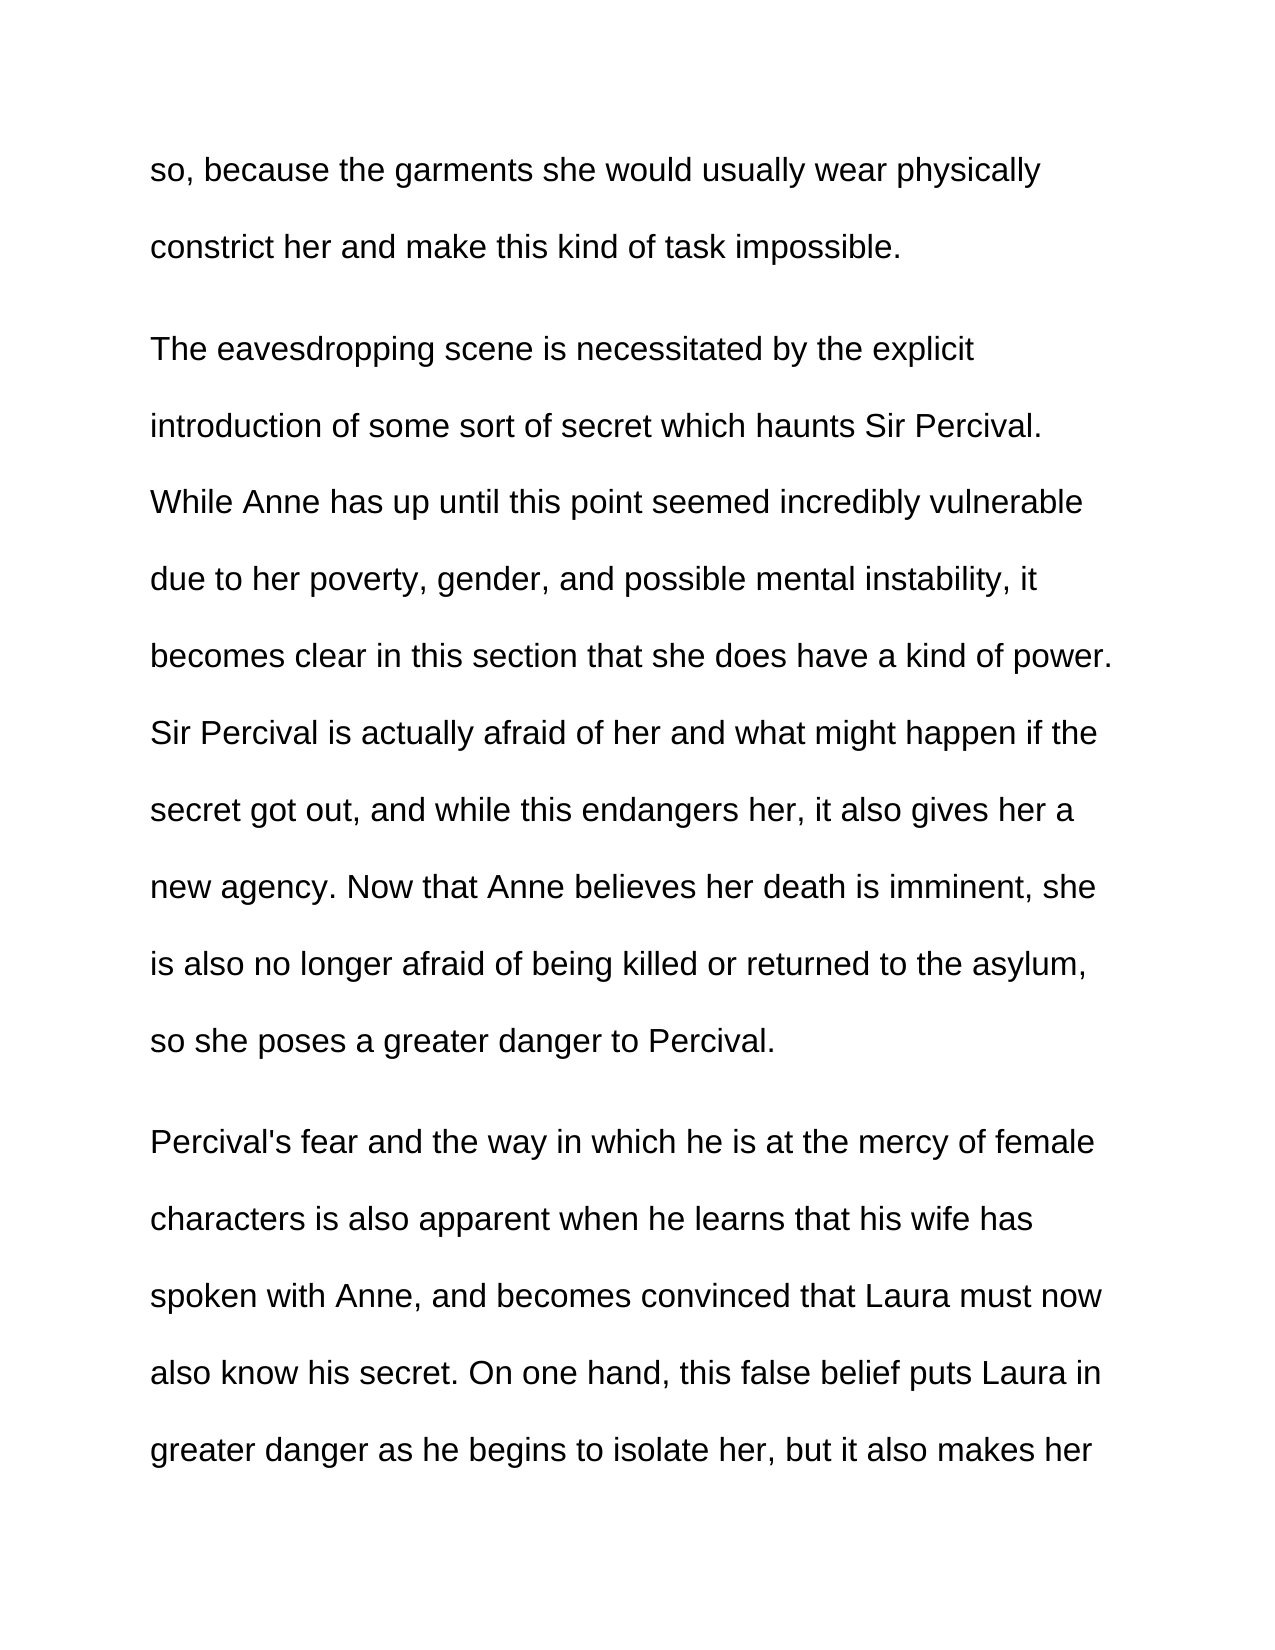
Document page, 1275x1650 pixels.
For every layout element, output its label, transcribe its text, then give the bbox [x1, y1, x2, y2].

text The eavesdropping scene is necessitated by the explicit introduction of some sort of secret which haunts Sir Percival. While Anne has up until this point seemed incredibly vulnerable due to her poverty, gender, and possible mental instability, it becomes clear in this section that she does have a kind of power. Sir Percival is actually afraid of her and what might happen if the secret got out, and while this endangers her, it also gives her a new agency. Now that Anne believes her death is imminent, she is also no longer afraid of being killed or returned to the asylum, so she poses a greater danger to Percival. [150, 329, 1125, 1059]
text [150, 1122, 1125, 1468]
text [150, 150, 1125, 265]
